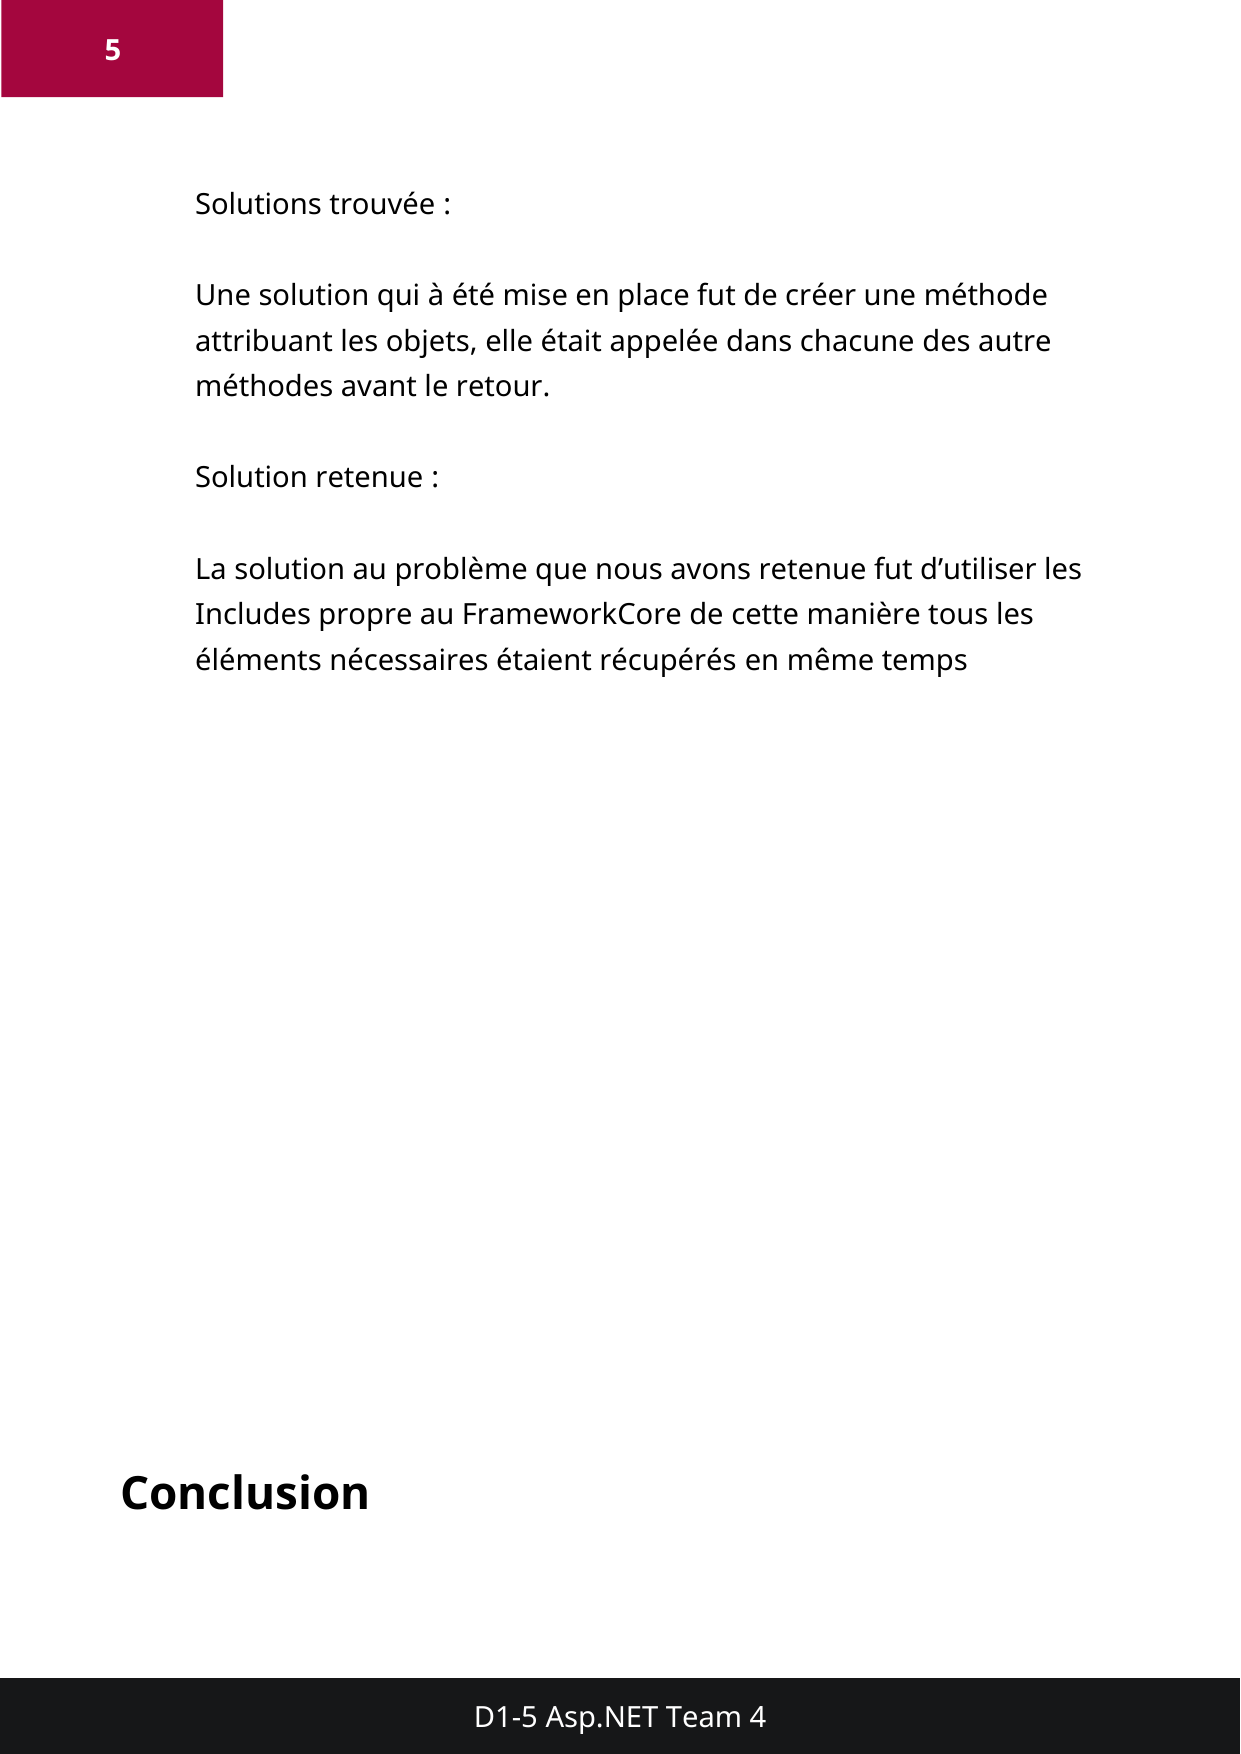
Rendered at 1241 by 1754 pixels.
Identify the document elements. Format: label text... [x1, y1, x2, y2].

text Solutions trouvée : [195, 183, 1120, 223]
subtitle Conclusion [120, 1460, 1120, 1523]
text La solution au problème que nous avons retenue fut d’utiliser les Includes propre au FrameworkCore de cette manière tous les éléments nécessaires étaient récupérés en même temps [195, 548, 1120, 679]
text Une solution qui à été mise en place fut de créer une méthode attribuant les objets, elle était appelée dans chacune des autre méthodes avant le retour. [195, 274, 1120, 405]
text Solution retenue : [195, 457, 1120, 496]
